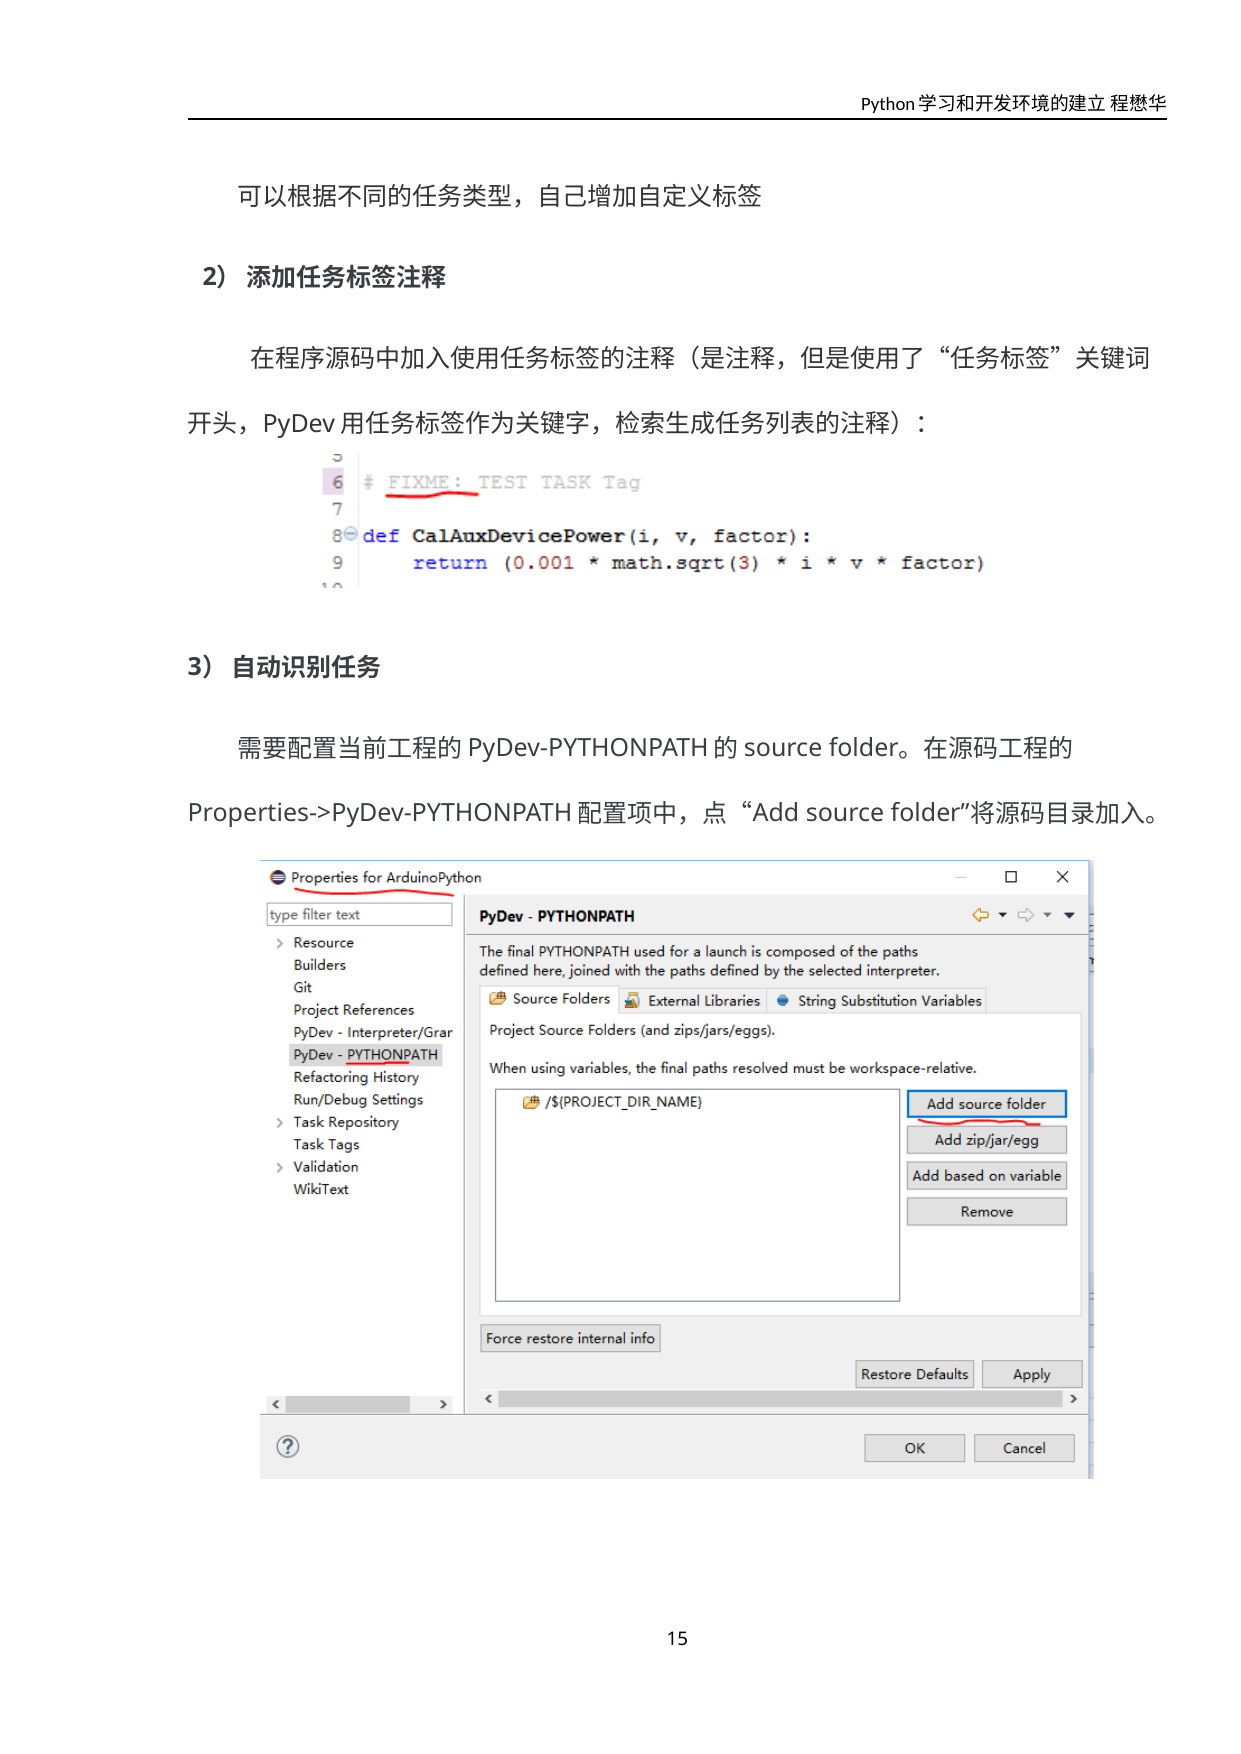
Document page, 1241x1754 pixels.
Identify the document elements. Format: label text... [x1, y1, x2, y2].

text 在程序源码中加入使用任务标签的注释（是注释，但是使用了“任务标签”关键词开头，PyDev用任务标签作为关键字，检索生成任务列表的注释）： [187, 324, 1167, 454]
list 自动识别任务 [187, 633, 1167, 698]
picture [260, 860, 1094, 1479]
picture [322, 454, 1032, 588]
list 添加任务标签注释 [202, 243, 1167, 308]
text 可以根据不同的任务类型，自己增加自定义标签 [237, 162, 1167, 227]
text 需要配置当前工程的PyDev-PYTHONPATH的source folder。在源码工程的Properties->PyDev-PYTHONPATH配置项中，点“Add source folder”将源码目录加入。 [187, 714, 1167, 844]
